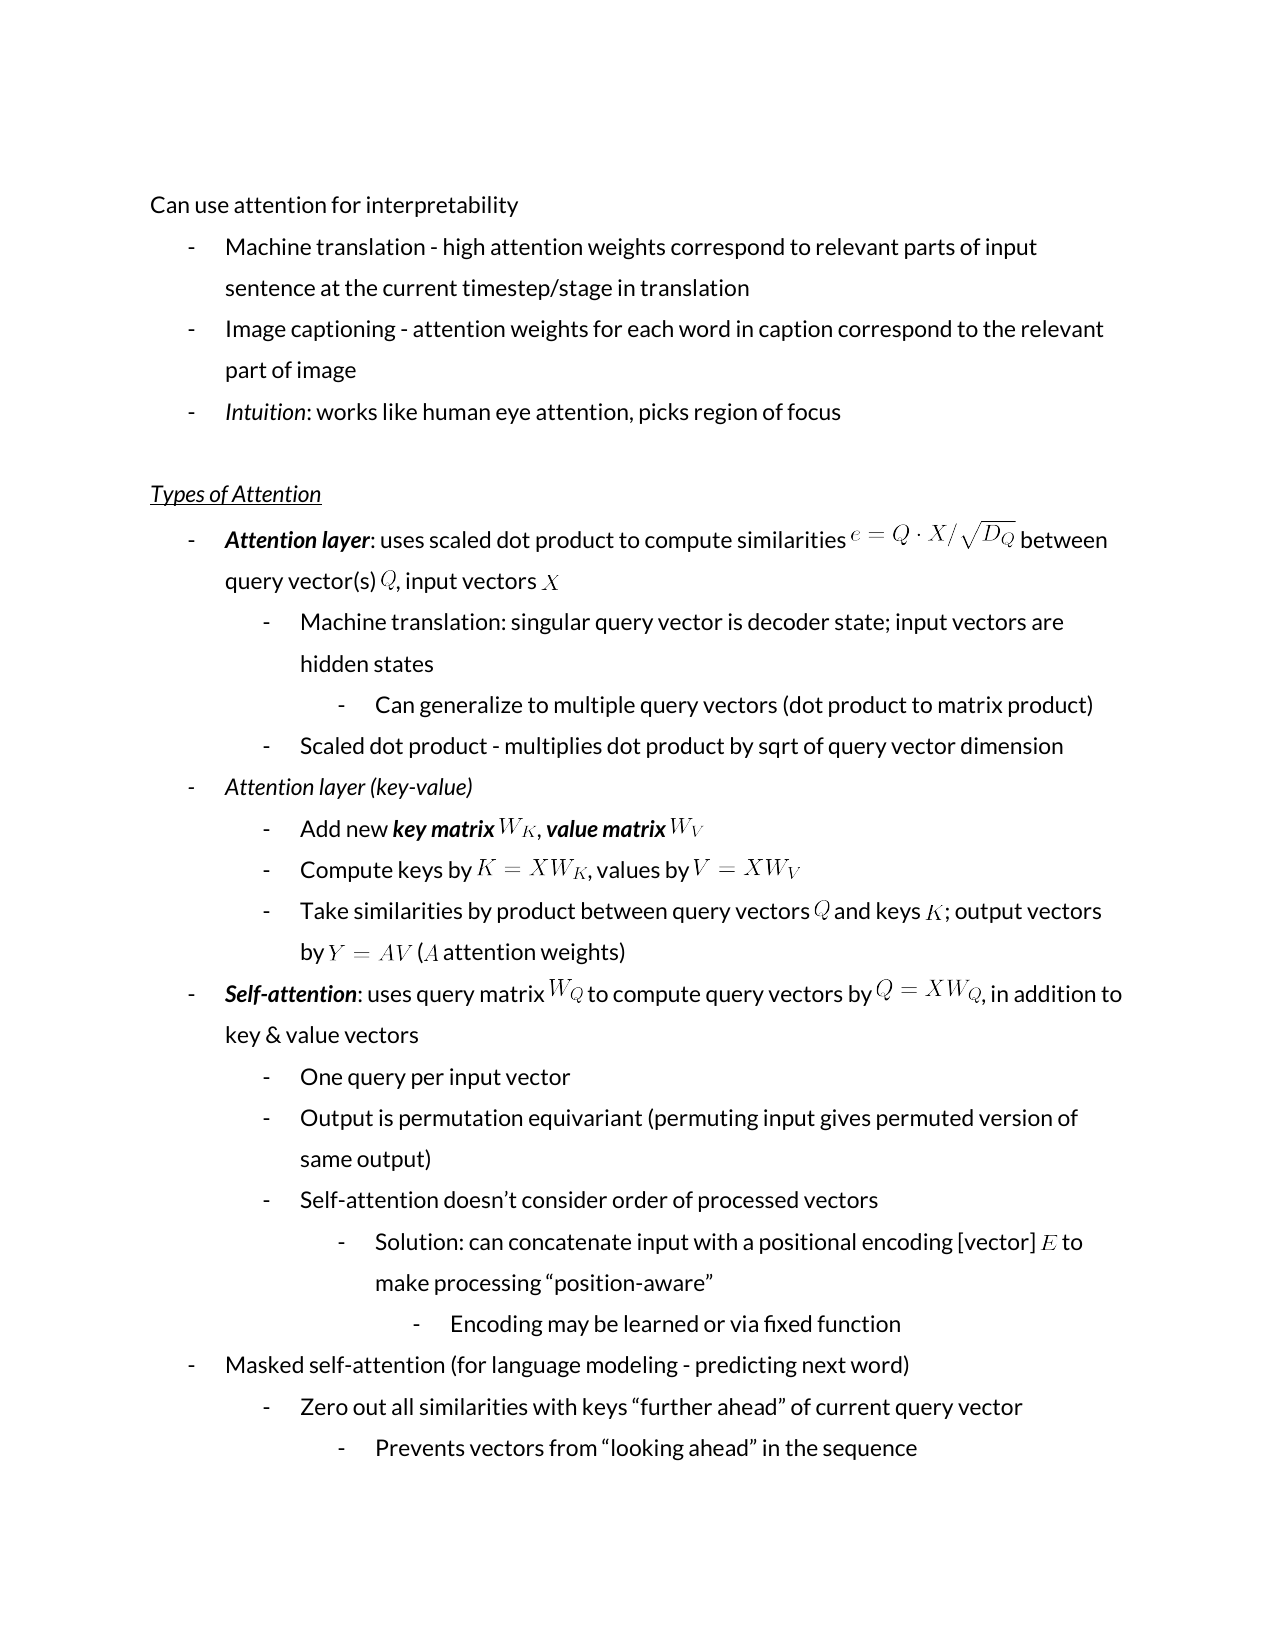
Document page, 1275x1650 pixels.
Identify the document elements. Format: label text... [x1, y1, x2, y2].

picture [670, 818, 704, 837]
list Compute keys by , values by [262, 856, 1125, 883]
picture [499, 818, 537, 837]
list Take similarities by product between query vectors and keys ; output vectors by ( attention weights) [262, 897, 1125, 966]
list Image captioning - attention weights for each word in caption correspond to the relevant part of image [187, 315, 1125, 384]
picture [541, 575, 561, 590]
list Solution: can concatenate input with a positional encoding [vector] to make processing “position-aware” [337, 1227, 1125, 1296]
text Can use attention for interpretability [150, 191, 1125, 219]
picture [1040, 1235, 1058, 1250]
list Masked self-attention (for language modeling - predicting next word) [187, 1351, 1125, 1378]
picture [925, 905, 945, 920]
picture [476, 859, 588, 879]
list Attention layer (key-value) [187, 773, 1125, 801]
text Types of Attention [150, 480, 1125, 507]
picture [381, 570, 396, 590]
picture [423, 944, 439, 961]
list One query per input vector [262, 1062, 1125, 1090]
list Scaled dot product - multiplies dot product by sqrt of query vector dimension [262, 732, 1125, 759]
picture [814, 900, 830, 920]
picture [876, 979, 981, 1003]
picture [328, 944, 413, 961]
list Machine translation: singular query vector is decoder state; input vectors are hidden states [262, 608, 1125, 677]
list Attention layer: uses scaled dot product to compute similarities between query vector(s) , input vectors [187, 521, 1125, 594]
list Zero out all similarities with keys “further ahead” of current query vector [262, 1392, 1125, 1420]
picture [693, 859, 800, 879]
picture [851, 521, 1016, 549]
picture [549, 979, 583, 1003]
list Output is permutation equivariant (permuting input gives permuted version of same output) [262, 1103, 1125, 1172]
list Self-attention doesn’t consider order of processed vectors [262, 1186, 1125, 1213]
list Intuition: works like human eye attention, picks region of focus [187, 397, 1125, 425]
list Encoding may be learned or via fixed function [412, 1310, 1125, 1337]
list Add new key matrix , value matrix [262, 814, 1125, 842]
list Prevents vectors from “looking ahead” in the sequence [337, 1433, 1125, 1461]
list Can generalize to multiple query vectors (dot product to matrix product) [337, 691, 1125, 718]
list Self-attention: uses query matrix to compute query vectors by , in addition to key & value vectors [187, 979, 1125, 1048]
list Machine translation - high attention weights correspond to relevant parts of input sentence at the current timestep/stage in translation [187, 232, 1125, 301]
